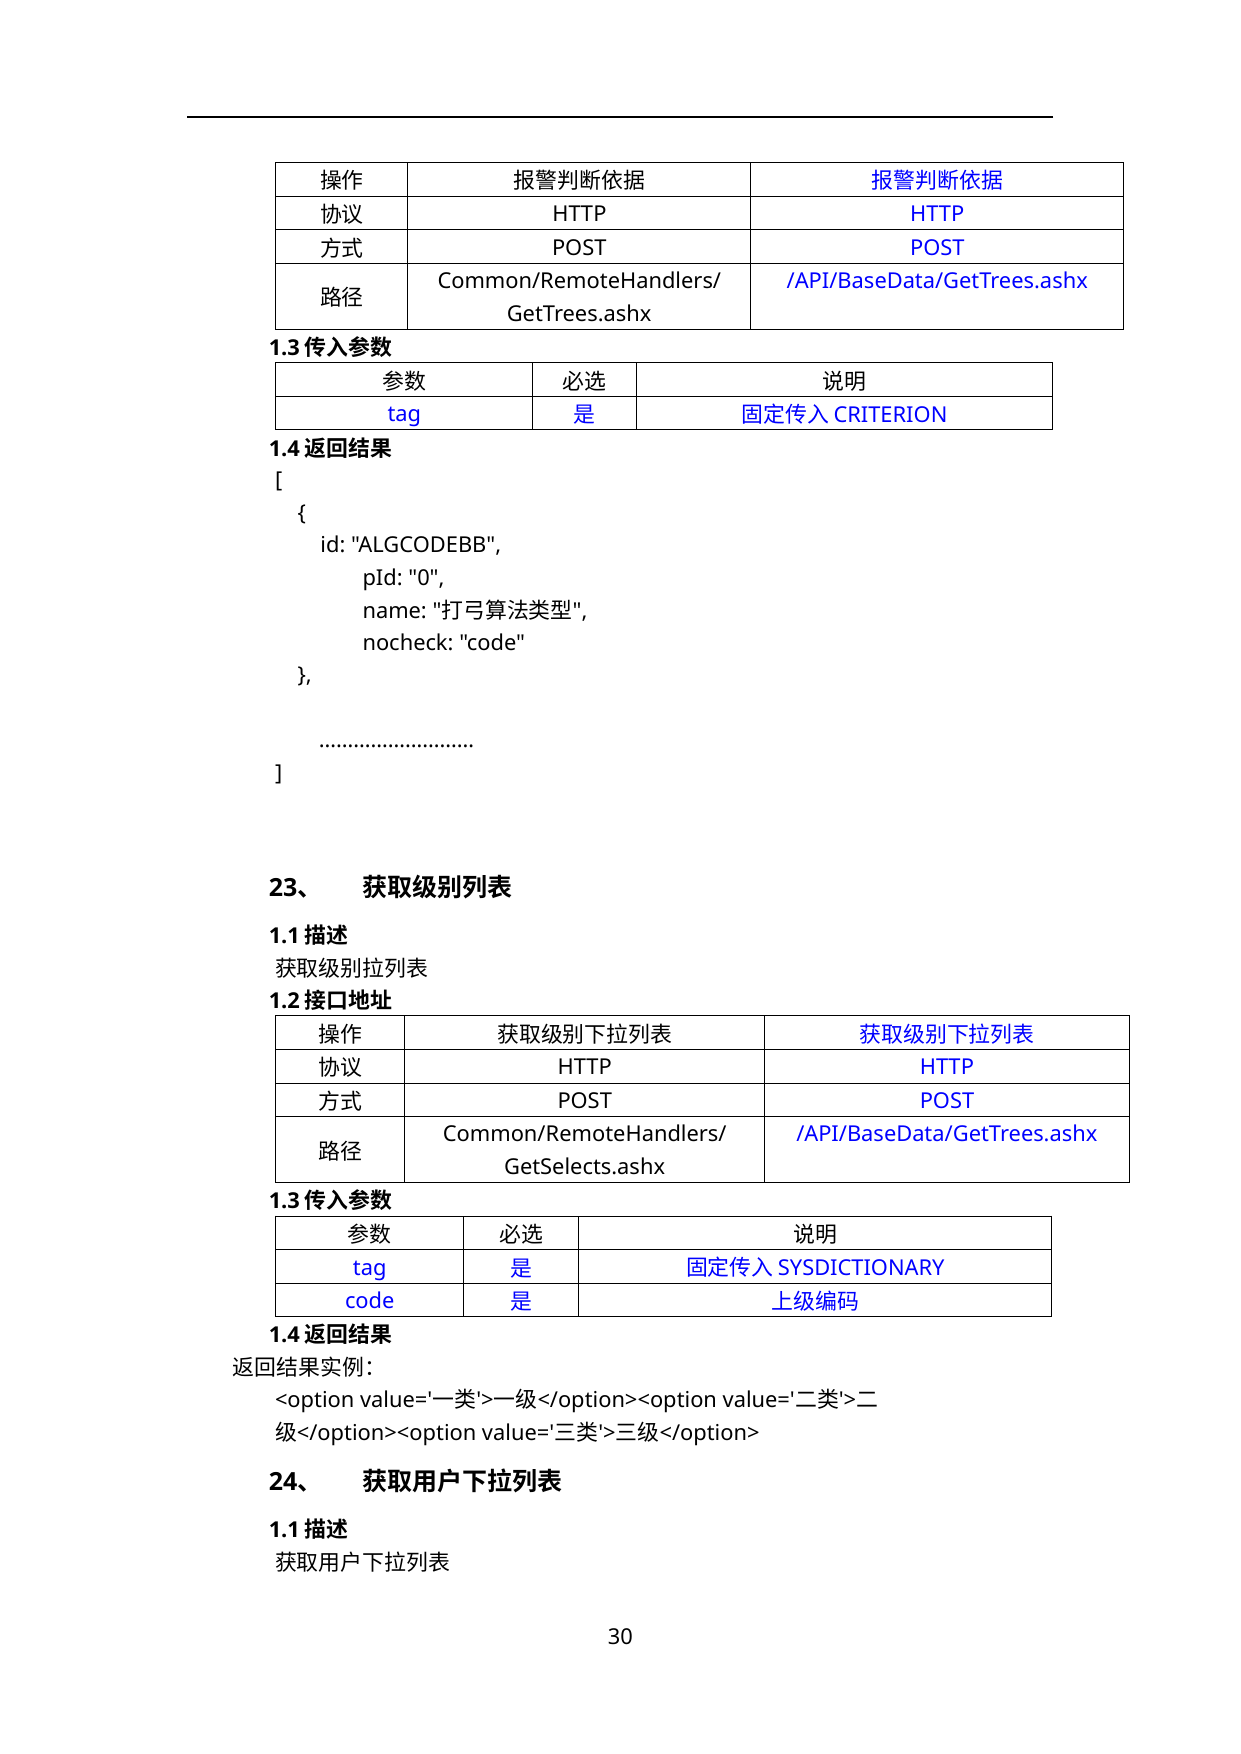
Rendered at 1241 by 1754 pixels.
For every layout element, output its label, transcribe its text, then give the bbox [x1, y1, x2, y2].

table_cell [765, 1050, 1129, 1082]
text }, [187, 658, 1053, 690]
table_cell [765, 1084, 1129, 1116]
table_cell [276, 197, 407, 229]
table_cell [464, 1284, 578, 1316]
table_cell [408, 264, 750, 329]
text nocheck: "code" [187, 625, 1053, 658]
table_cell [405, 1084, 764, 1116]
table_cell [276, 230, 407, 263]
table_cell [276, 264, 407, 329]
text 获取级别拉列表 [187, 950, 1053, 983]
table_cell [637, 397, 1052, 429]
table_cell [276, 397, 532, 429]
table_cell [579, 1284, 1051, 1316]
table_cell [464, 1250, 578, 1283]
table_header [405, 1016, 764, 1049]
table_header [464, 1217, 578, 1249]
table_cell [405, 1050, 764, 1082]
text id: "ALGCODEBB", [187, 528, 1053, 560]
text { [187, 495, 1053, 528]
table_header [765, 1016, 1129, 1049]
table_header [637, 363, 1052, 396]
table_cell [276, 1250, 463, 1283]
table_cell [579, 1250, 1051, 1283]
text 获取级别列表 [269, 853, 1053, 918]
text 获取用户下拉列表 [275, 1545, 1053, 1577]
text 获取用户下拉列表 [269, 1447, 1053, 1512]
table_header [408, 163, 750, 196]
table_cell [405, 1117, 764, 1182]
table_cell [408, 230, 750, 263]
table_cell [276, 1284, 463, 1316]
text ] [187, 755, 1053, 788]
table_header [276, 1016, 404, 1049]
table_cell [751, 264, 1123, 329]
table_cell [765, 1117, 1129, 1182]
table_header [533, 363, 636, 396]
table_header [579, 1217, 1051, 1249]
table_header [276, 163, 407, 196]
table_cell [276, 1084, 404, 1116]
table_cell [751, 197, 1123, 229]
text [ [187, 463, 1053, 495]
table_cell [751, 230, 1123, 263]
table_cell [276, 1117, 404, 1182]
text pId: "0", [275, 560, 1053, 593]
text name: "打弓算法类型", [275, 593, 1053, 625]
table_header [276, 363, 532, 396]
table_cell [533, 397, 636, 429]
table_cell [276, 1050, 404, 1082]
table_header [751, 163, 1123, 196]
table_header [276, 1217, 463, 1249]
text <option value='一类'>一级</option><option value='二类'>二级</option><option value='三类'>三级</option> [275, 1382, 1053, 1447]
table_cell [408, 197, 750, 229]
text 返回结果实例： [187, 1350, 1053, 1382]
text ……………………… [187, 723, 1053, 755]
